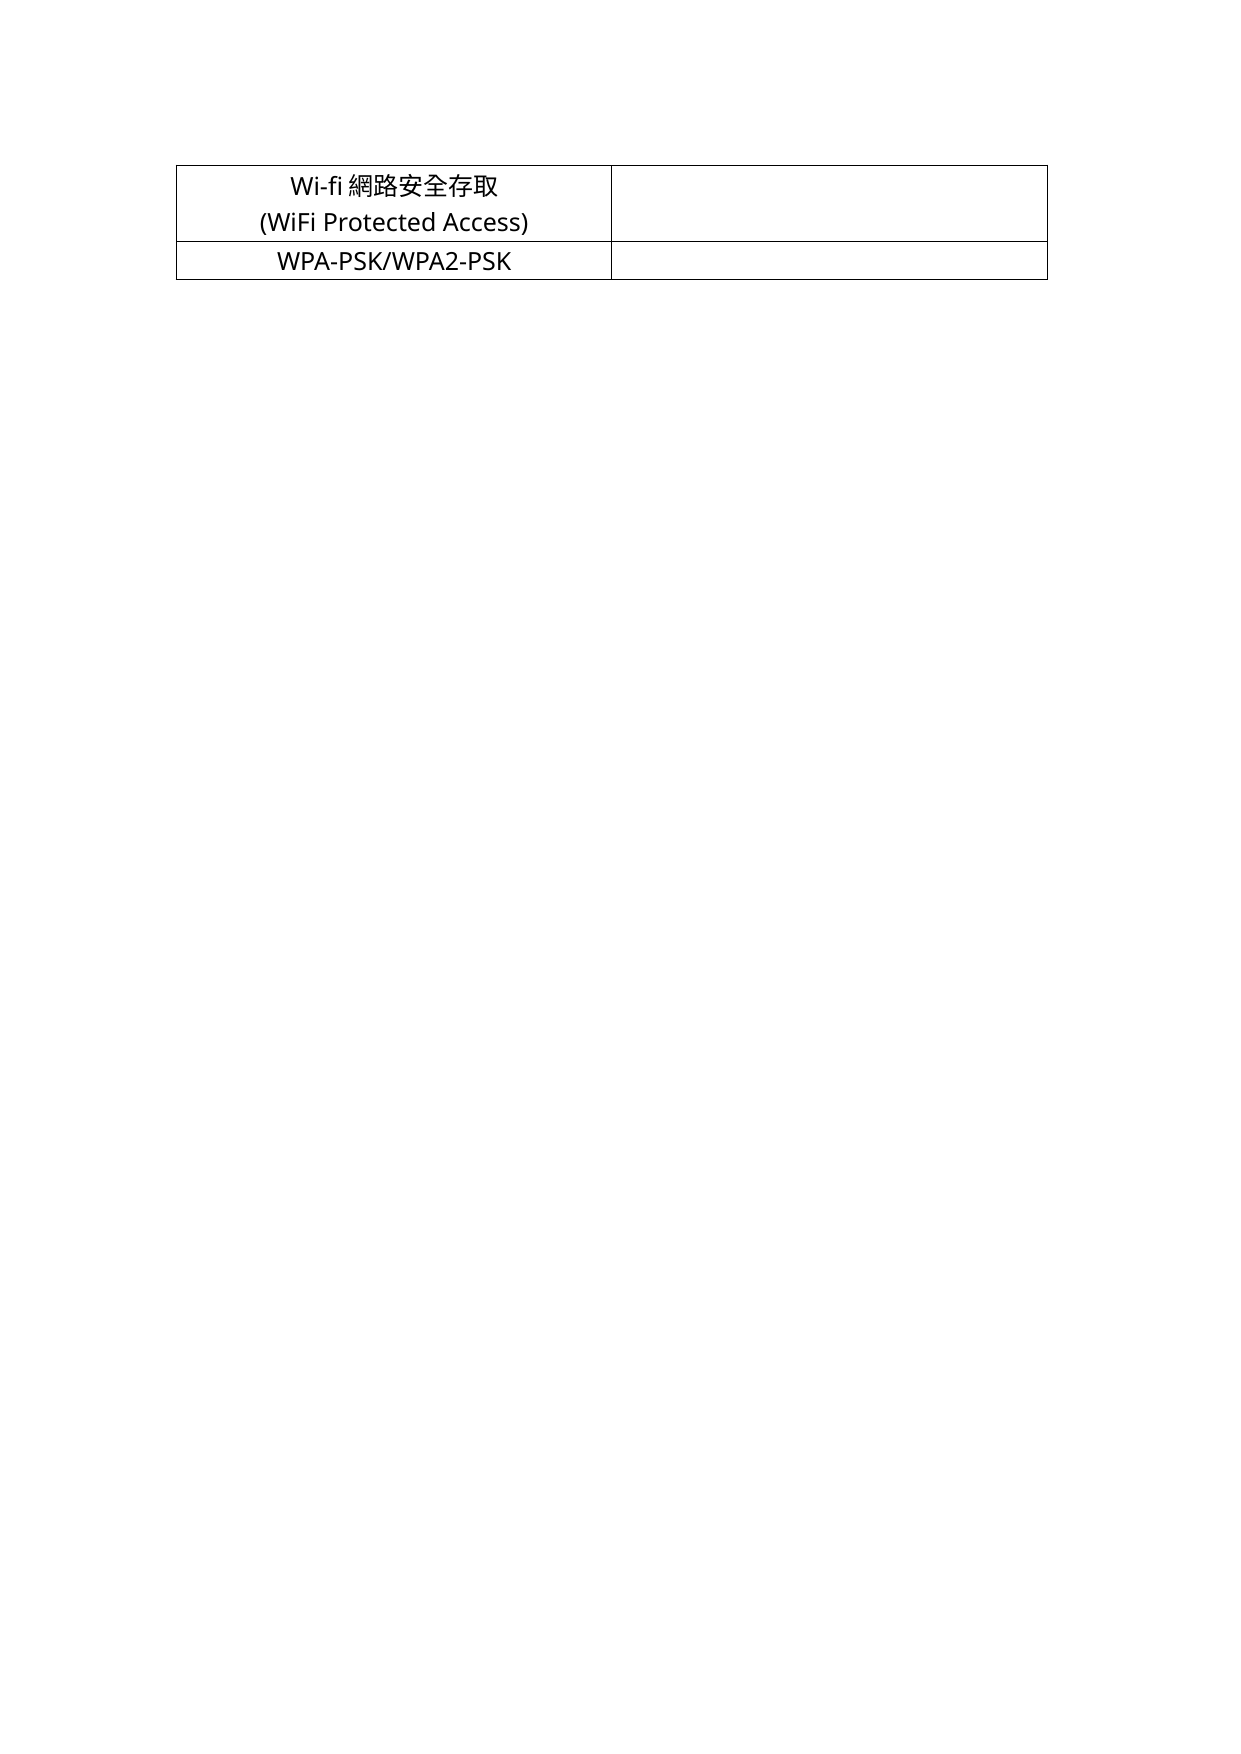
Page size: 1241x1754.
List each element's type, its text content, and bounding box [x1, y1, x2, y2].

table_cell WPA-PSK/WPA2-PSK [177, 242, 611, 279]
table_cell [612, 242, 1047, 279]
table_cell [612, 166, 1047, 241]
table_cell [177, 166, 611, 241]
